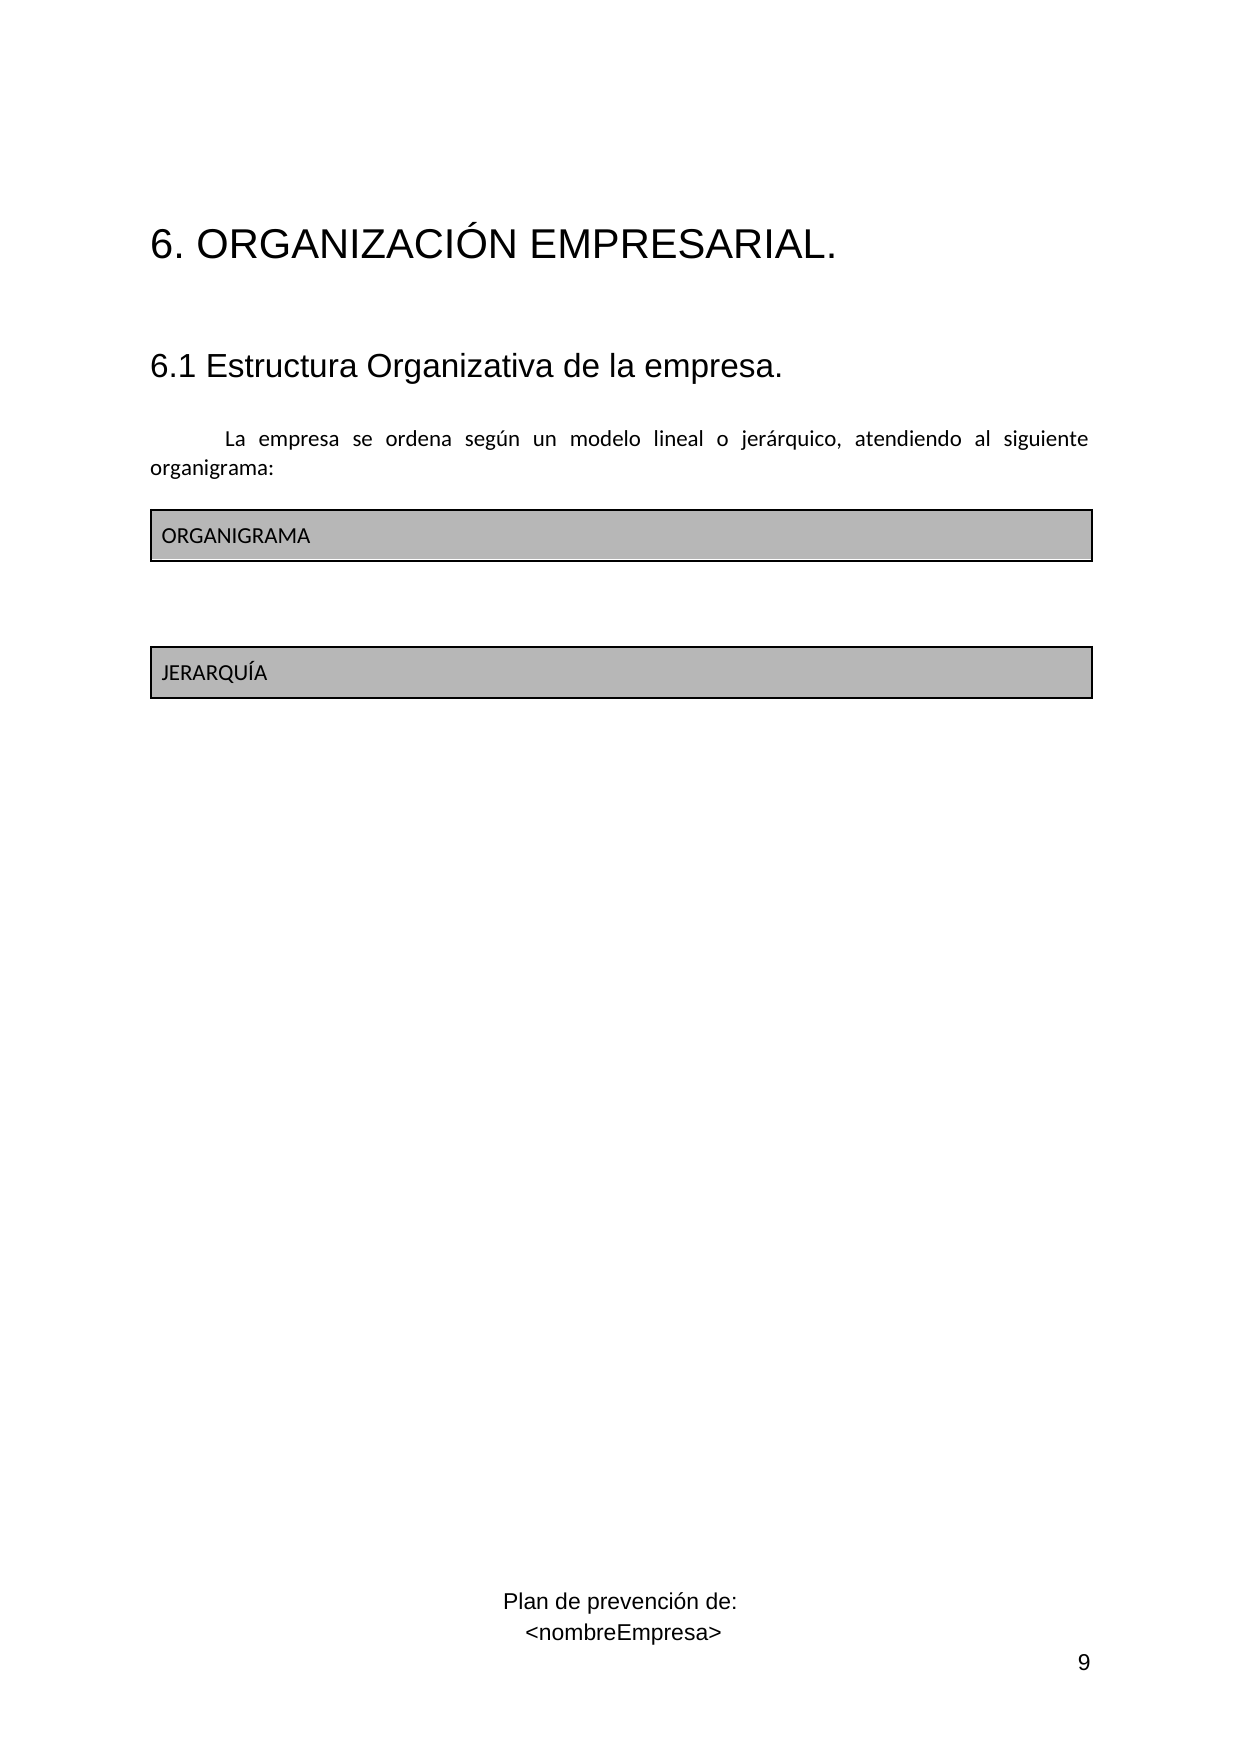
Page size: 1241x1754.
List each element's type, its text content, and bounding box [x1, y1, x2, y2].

text La empresa se ordena según un modelo lineal o jerárquico, atendiendo al siguiente organigrama: [150, 424, 1090, 481]
subtitle 6.1 Estructura Organizativa de la empresa. [150, 346, 1090, 384]
table_header JERARQUÍA [152, 648, 1091, 697]
subtitle 6. ORGANIZACIÓN EMPRESARIAL. [150, 220, 1090, 268]
table_header ORGANIGRAMA [152, 511, 1091, 559]
